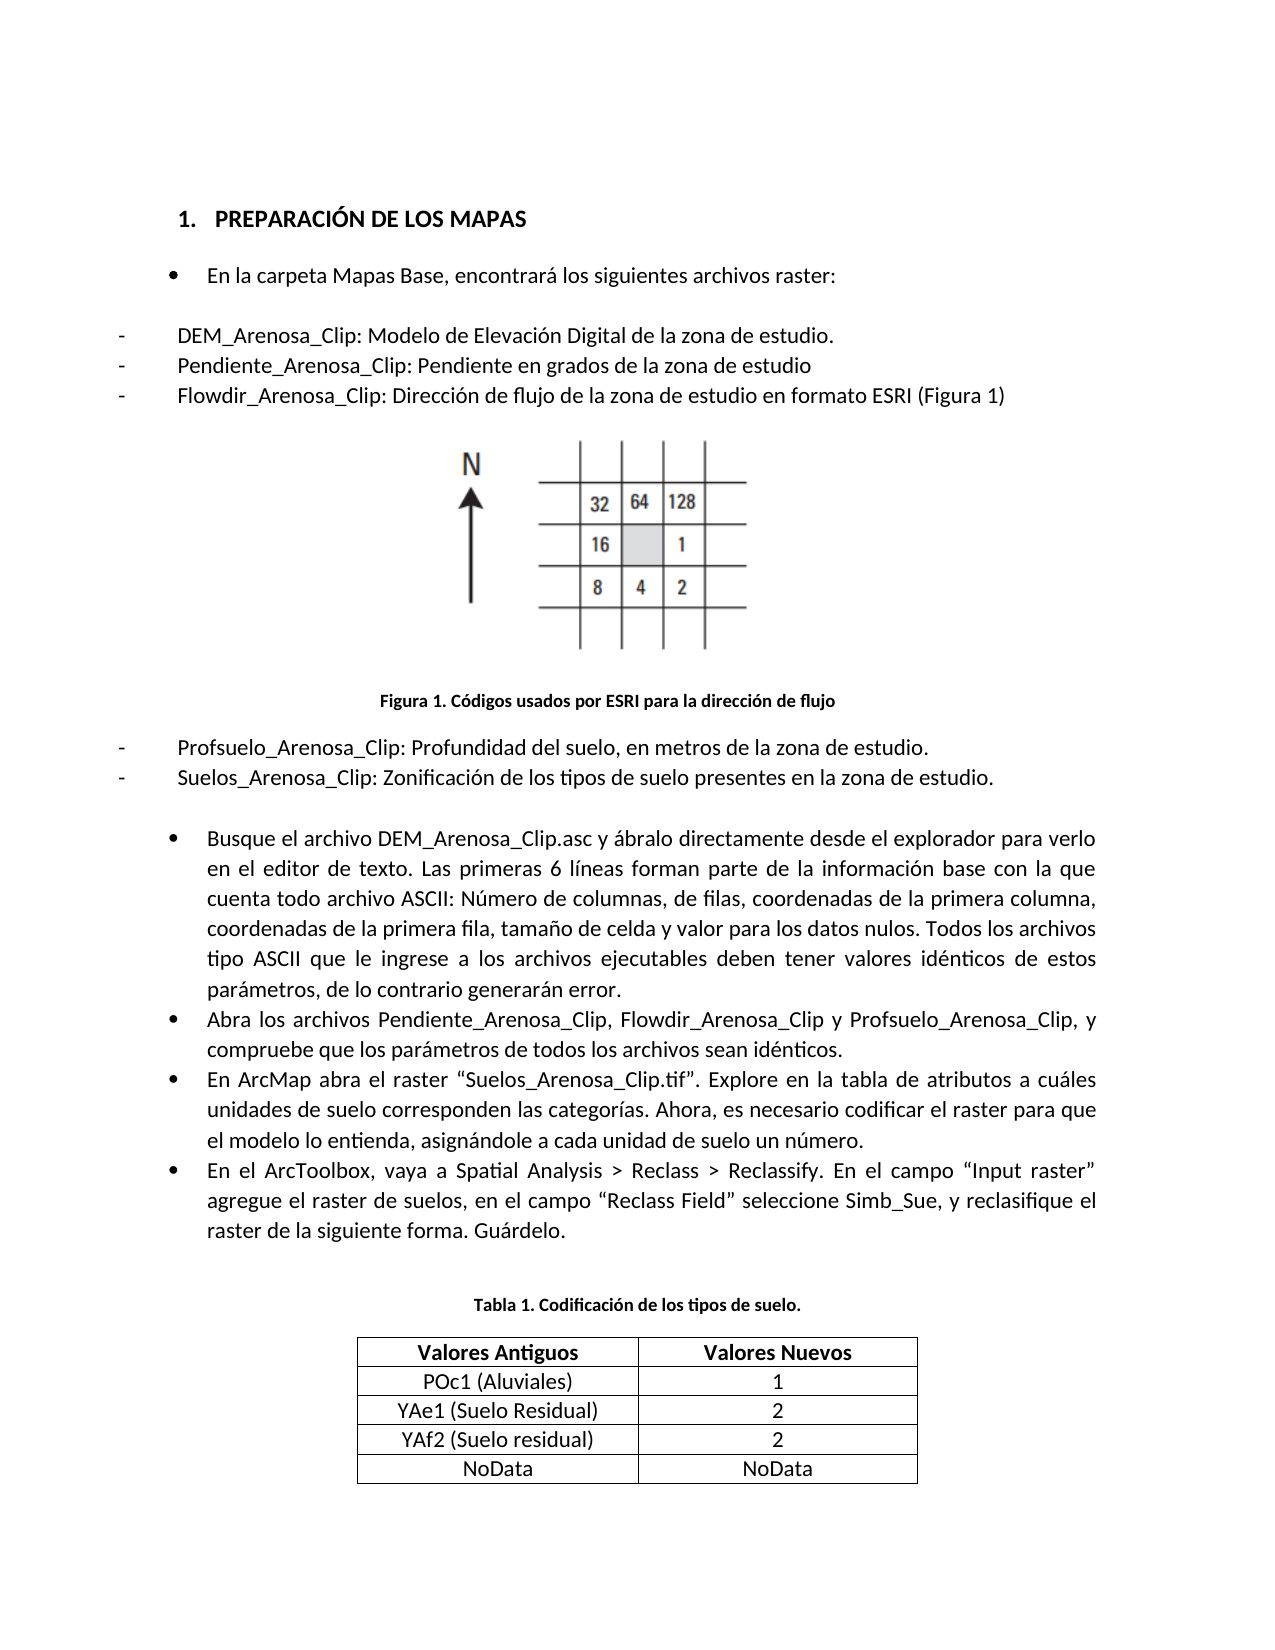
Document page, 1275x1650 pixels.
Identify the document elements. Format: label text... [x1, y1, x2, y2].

picture [443, 411, 772, 671]
table_cell 2 [639, 1425, 917, 1453]
text Tabla 1. Codificación de los tipos de suelo. [177, 1293, 1098, 1316]
table_cell 2 [639, 1396, 917, 1424]
table_cell 1 [639, 1367, 917, 1395]
table_cell NoData [639, 1455, 917, 1482]
table_cell YAf2 (Suelo residual) [358, 1425, 638, 1453]
table_header Valores Nuevos [639, 1338, 917, 1366]
table_header Valores Antiguos [358, 1338, 638, 1366]
table_cell YAe1 (Suelo Residual) [358, 1396, 638, 1424]
list Abra los archivos Pendiente_Arenosa_Clip, Flowdir_Arenosa_Clip y Profsuelo_Arenosa_Clip, y compruebe que los parámetros de todos los archivos sean idénticos. [169, 1005, 1098, 1063]
table_cell POc1 (Aluviales) [358, 1367, 638, 1395]
list Flowdir_Arenosa_Clip: Dirección de flujo de la zona de estudio en formato ESRI (Figura 1) [29, 382, 1098, 409]
table_cell NoData [358, 1455, 638, 1482]
list En el ArcToolbox, vaya a Spatial Analysis > Reclass > Reclassify. En el campo “Input raster” agregue el raster de suelos, en el campo “Reclass Field” seleccione Simb_Sue, y reclasifique el raster de la siguiente forma. Guárdelo. [169, 1156, 1098, 1244]
list Suelos_Arenosa_Clip: Zonificación de los tipos de suelo presentes en la zona de estudio. [29, 763, 1098, 791]
list DEM_Arenosa_Clip: Modelo de Elevación Digital de la zona de estudio. [29, 321, 1098, 349]
list Pendiente_Arenosa_Clip: Pendiente en grados de la zona de estudio [29, 351, 1098, 379]
list Busque el archivo DEM_Arenosa_Clip.asc y ábralo directamente desde el explorador para verlo en el editor de texto. Las primeras 6 líneas forman parte de la información base con la que cuenta todo archivo ASCII: Número de columnas, de filas, coordenadas de la primera columna, coordenadas de la primera fila, tamaño de celda y valor para los datos nulos. Todos los archivos tipo ASCII que le ingrese a los archivos ejecutables deben tener valores idénticos de estos parámetros, de lo contrario generarán error. [169, 824, 1098, 1003]
list Profsuelo_Arenosa_Clip: Profundidad del suelo, en metros de la zona de estudio. [29, 733, 1098, 761]
list En la carpeta Mapas Base, encontrará los siguientes archivos raster: [169, 261, 1098, 289]
list En ArcMap abra el raster “Suelos_Arenosa_Clip.tif”. Explore en la tabla de atributos a cuáles unidades de suelo corresponden las categorías. Ahora, es necesario codificar el raster para que el modelo lo entienda, asignándole a cada unidad de suelo un número. [169, 1065, 1098, 1154]
text Figura 1. Códigos usados por ESRI para la dirección de flujo [118, 689, 1098, 712]
subtitle PREPARACIÓN DE LOS MAPAS [177, 203, 1098, 233]
